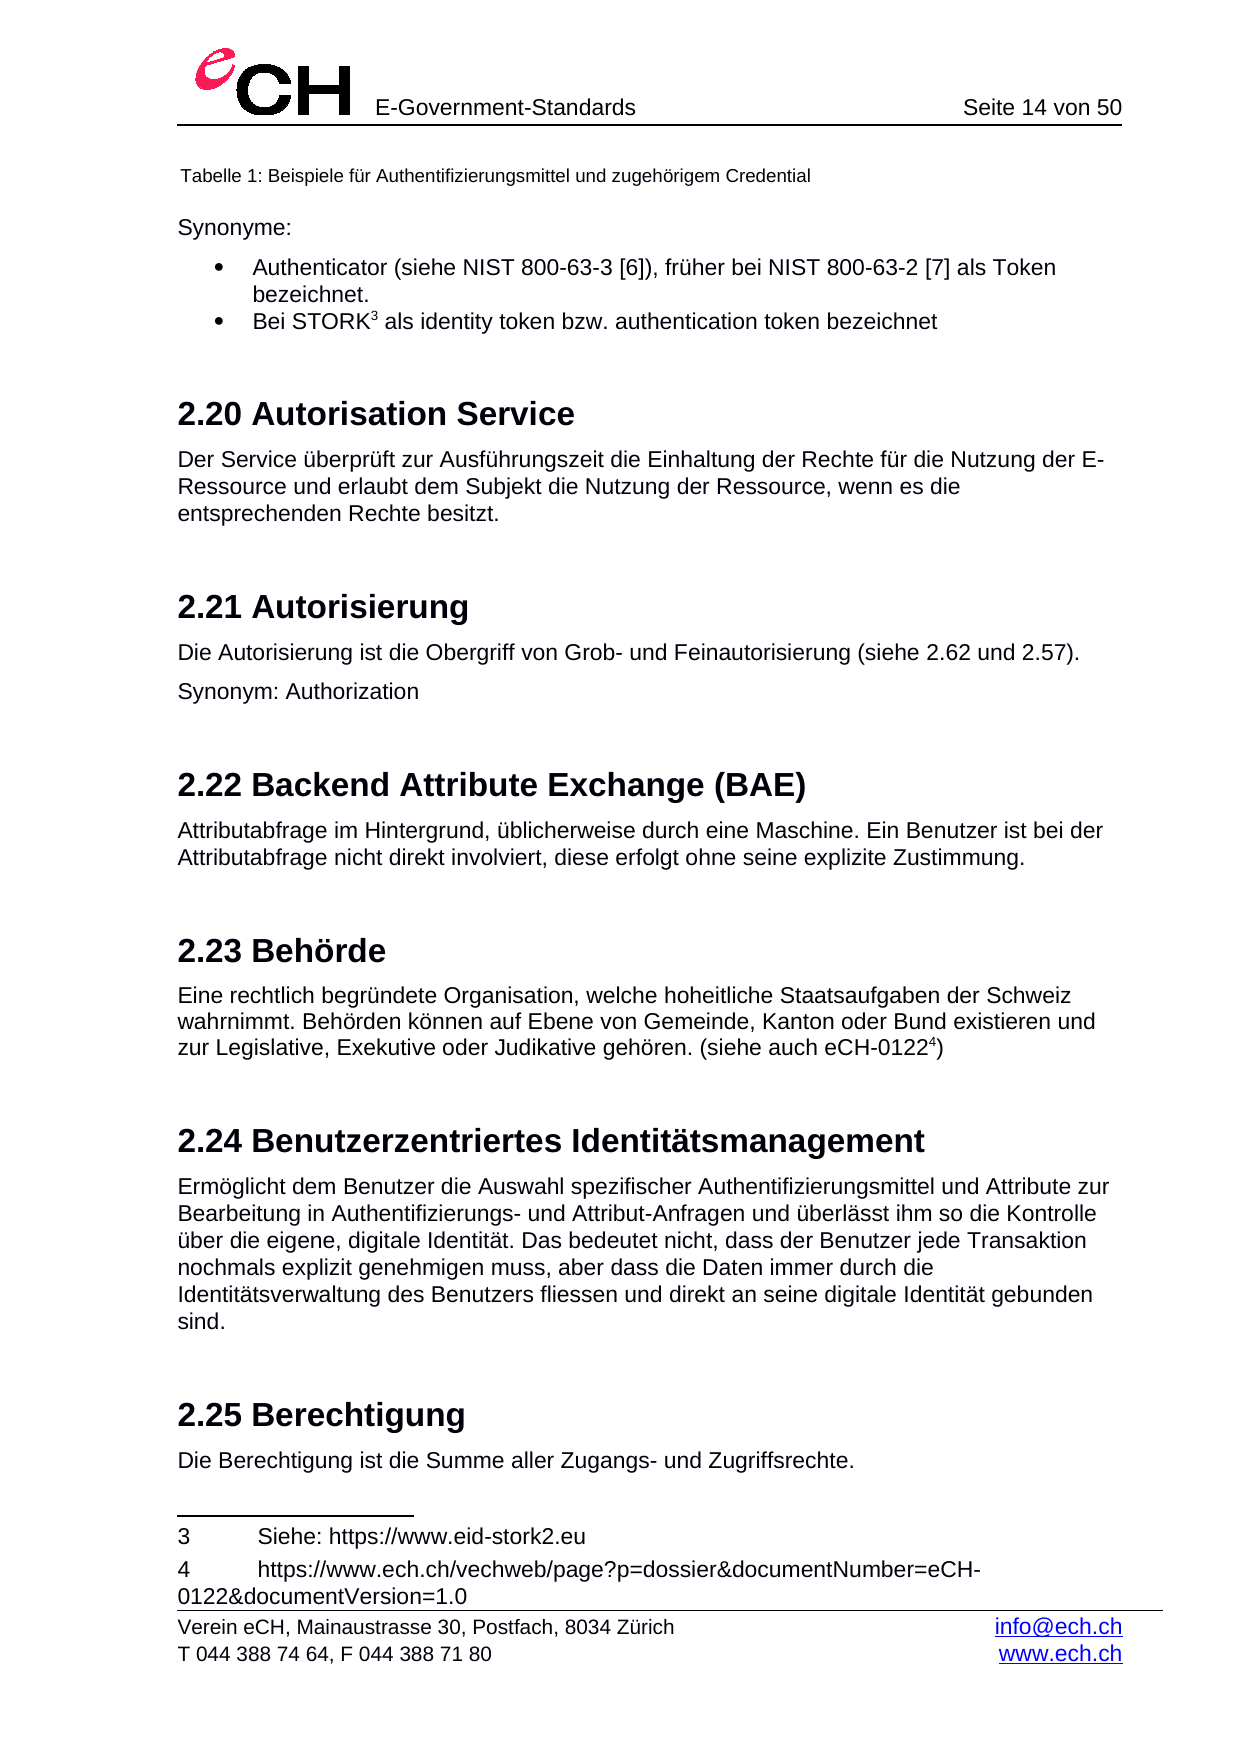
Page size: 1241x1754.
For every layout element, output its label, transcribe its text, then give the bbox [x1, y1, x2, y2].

text Attributabfrage im Hintergrund, üblicherweise durch eine Maschine. Ein Benutzer ist bei der Attributabfrage nicht direkt involviert, diese erfolgt ohne seine explizite Zustimmung. [177, 816, 1122, 870]
text Tabelle 1: Beispiele für Authentifizierungsmittel und zugehörigem Credential [180, 159, 1122, 186]
text Ermöglicht dem Benutzer die Auswahl spezifischer Authentifizierungsmittel und Attribute zur Bearbeitung in Authentifizierungs- und Attribut-Anfragen und überlässt ihm so die Kontrolle über die eigene, digitale Identität. Das bedeutet nicht, dass der Benutzer jede Transaktion nochmals explizit genehmigen muss, aber dass die Daten immer durch die Identitätsverwaltung des Benutzers fliessen und direkt an seine digitale Identität gebunden sind. [177, 1172, 1122, 1334]
subtitle Behörde [177, 931, 1122, 969]
text Der Service überprüft zur Ausführungszeit die Einhaltung der Rechte für die Nutzung der E-Ressource und erlaubt dem Subjekt die Nutzung der Ressource, wenn es die entsprechenden Rechte besitzt. [177, 445, 1122, 527]
subtitle Autorisation Service [177, 394, 1122, 433]
text Synonym: Authorization [177, 678, 1122, 705]
list Authenticator (siehe NIST 800-63-3 [6]), früher bei NIST 800-63-2 [7] als Token bezeichnet. [215, 253, 1122, 307]
text Die Autorisierung ist die Obergriff von Grob- und Feinautorisierung (siehe 2.62 und 2.57). [177, 638, 1122, 665]
subtitle Autorisierung [177, 587, 1122, 626]
subtitle Benutzerzentriertes Identitätsmanagement [177, 1121, 1122, 1159]
subtitle Berechtigung [177, 1395, 1122, 1433]
subtitle Backend Attribute Exchange (BAE) [177, 765, 1122, 803]
text Die Berechtigung ist die Summe aller Zugangs- und Zugriffsrechte. [177, 1446, 1122, 1473]
text Eine rechtlich begründete Organisation, welche hoheitliche Staatsaufgaben der Schweiz wahrnimmt. Behörden können auf Ebene von Gemeinde, Kanton oder Bund existieren und zur Legislative, Exekutive oder Judikative gehören. (siehe auch eCH-0122) [177, 982, 1122, 1061]
text Synonyme: [177, 213, 1122, 240]
list Bei STORK als identity token bzw. authentication token bezeichnet [215, 307, 1122, 334]
